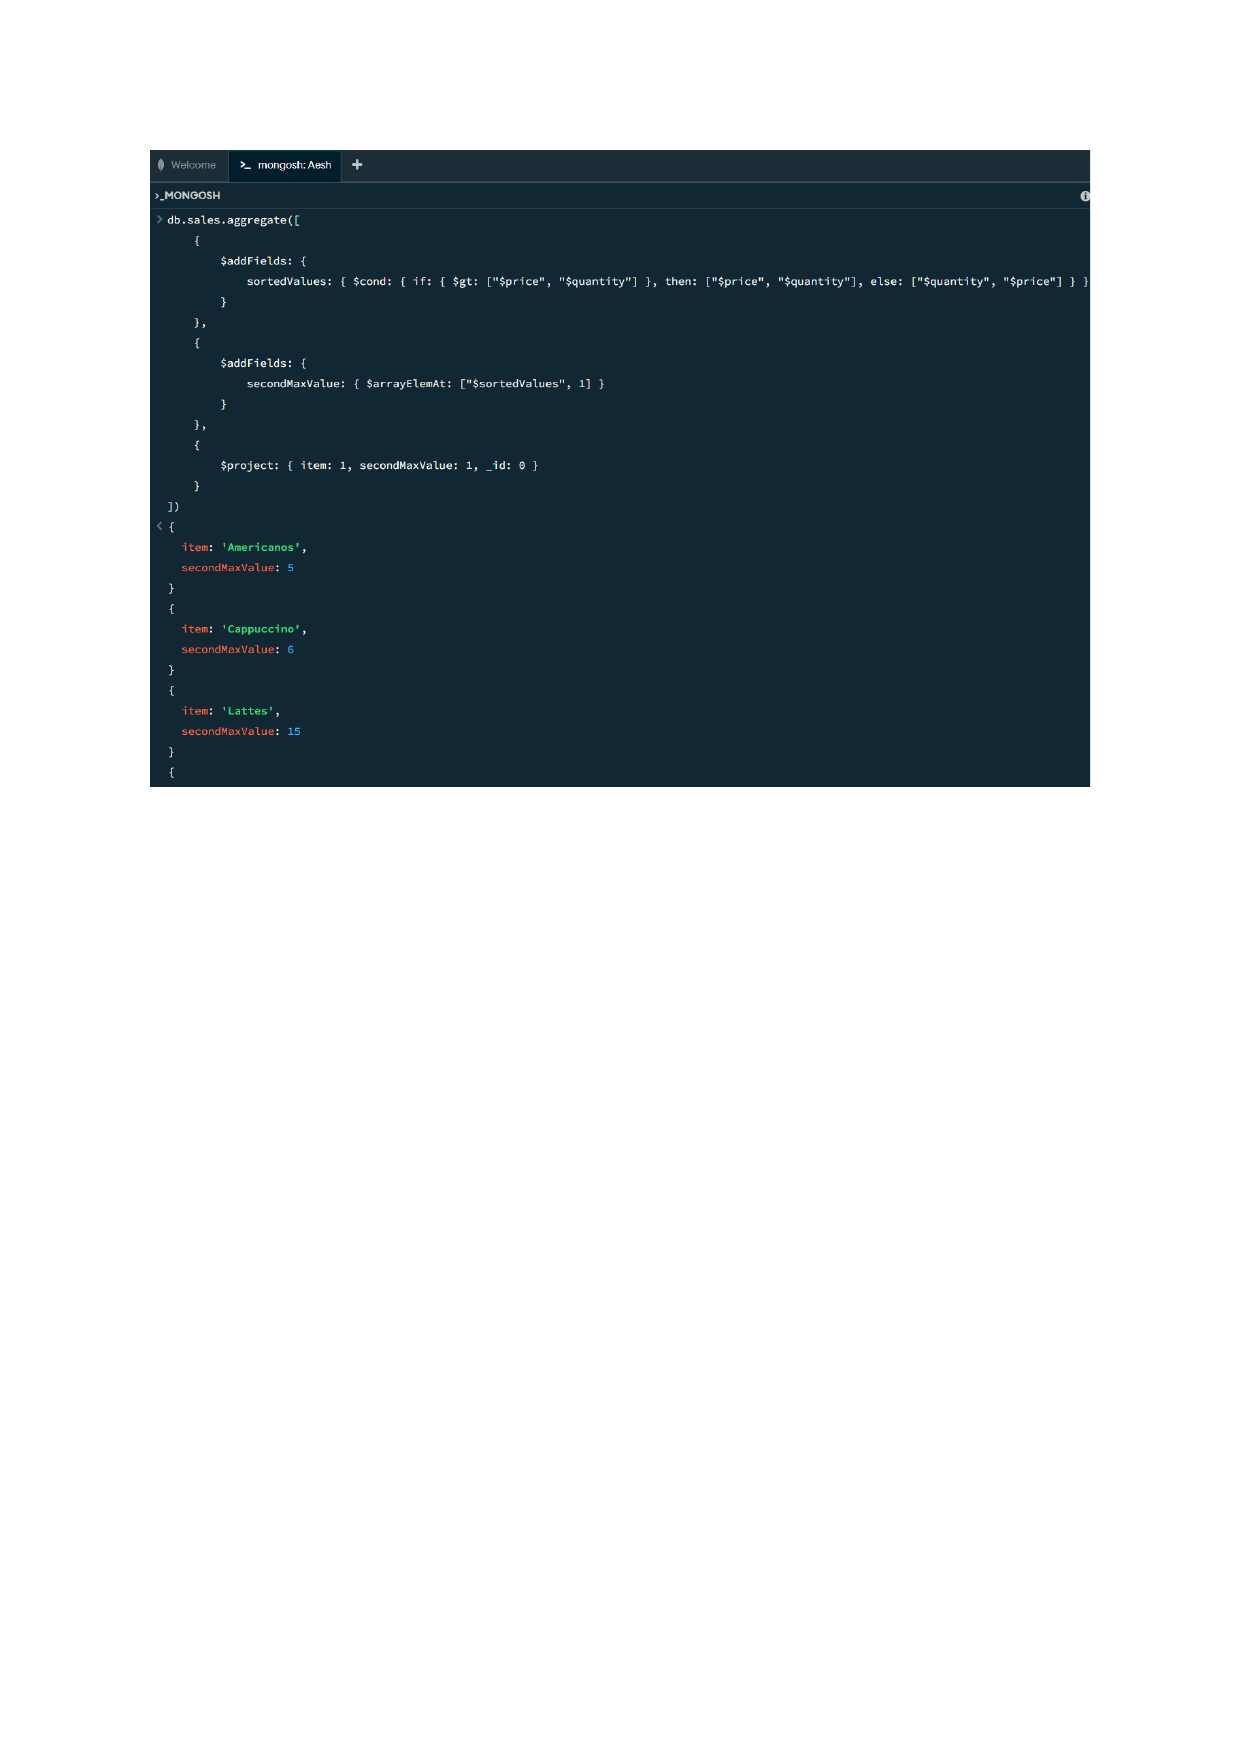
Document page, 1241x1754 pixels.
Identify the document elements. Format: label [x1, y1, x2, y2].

picture [150, 150, 1091, 787]
